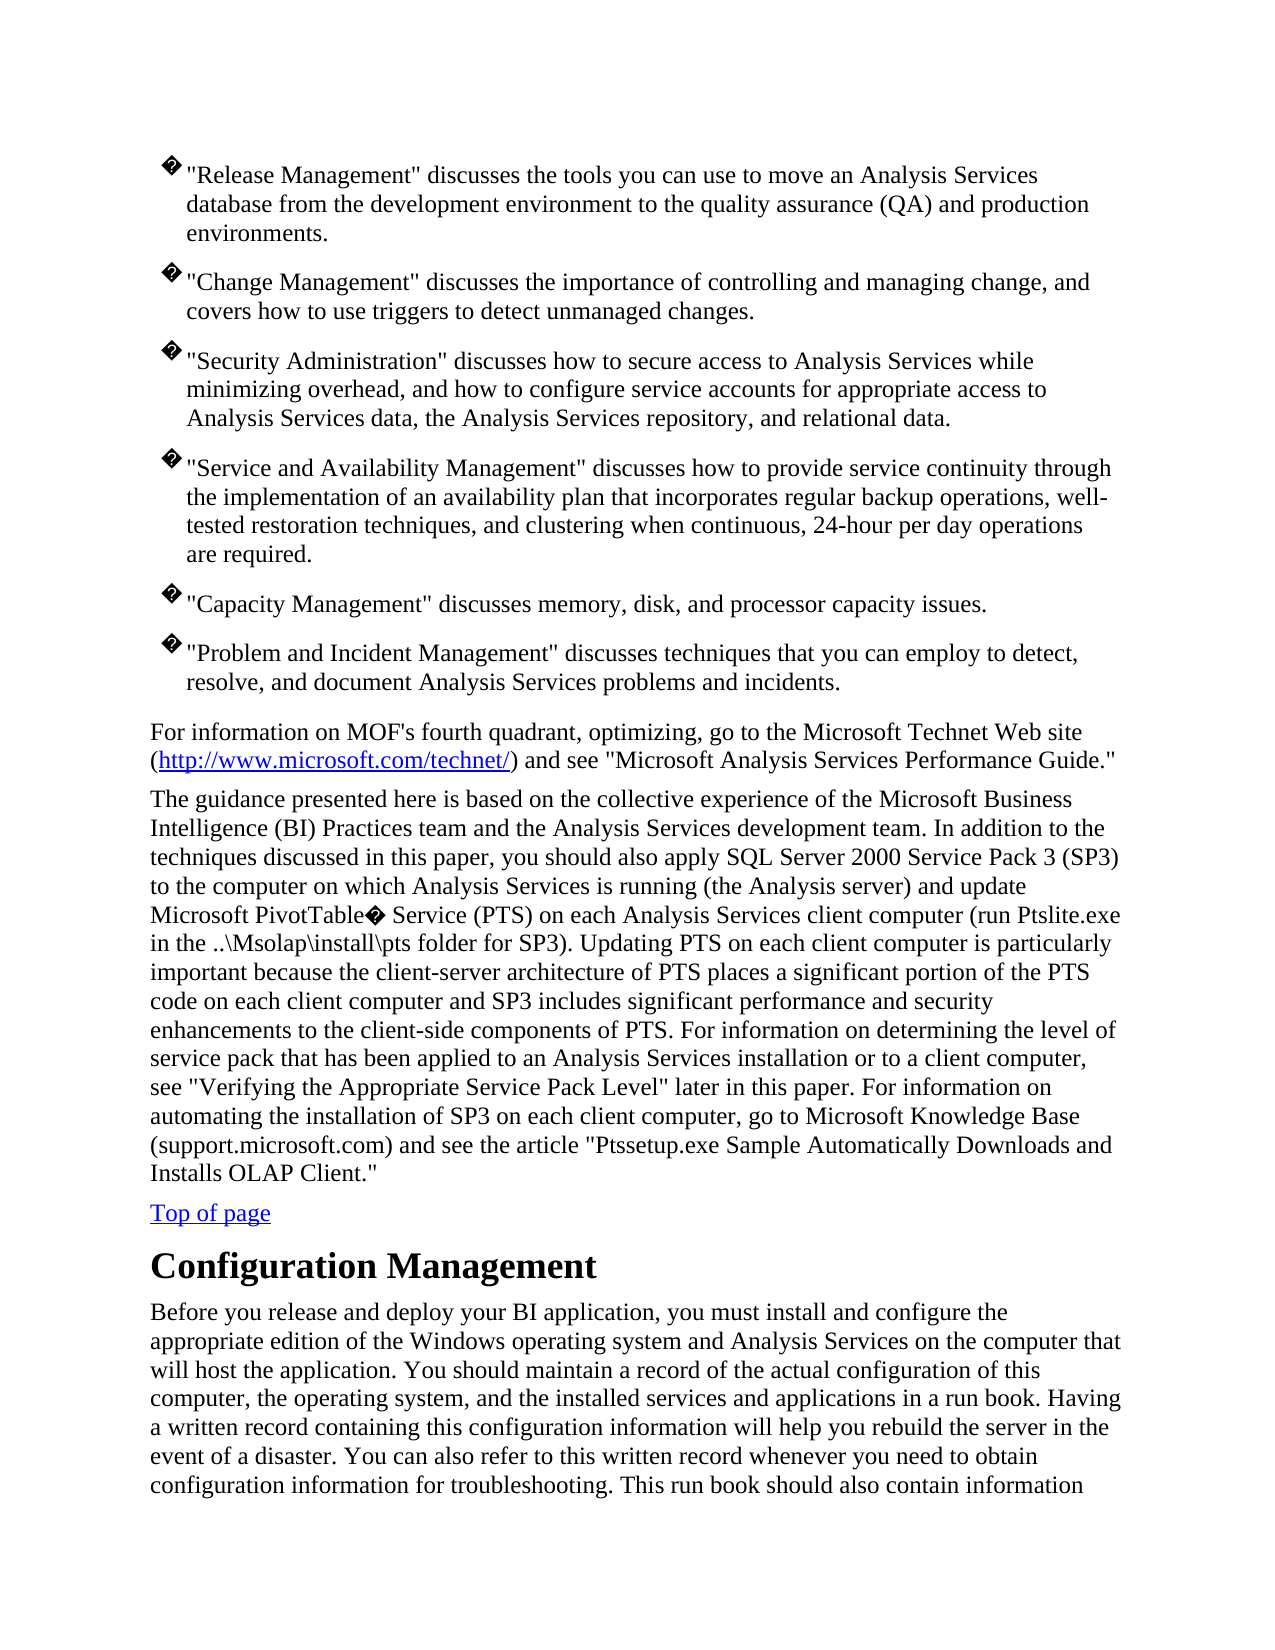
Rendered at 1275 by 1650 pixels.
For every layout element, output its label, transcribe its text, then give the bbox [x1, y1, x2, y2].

table_cell � [150, 578, 175, 628]
table_cell "Problem and Incident Management" discusses techniques that you can employ to detect, resolve, and document Analysis Services problems and incidents. [175, 628, 1125, 706]
table_cell � [150, 628, 175, 706]
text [150, 1297, 1125, 1498]
table_cell "Release Management" discusses the tools you can use to move an Analysis Services database from the development environment to the quality assurance (QA) and production environments. [175, 150, 1125, 257]
text Top of page [150, 1198, 1125, 1226]
table_cell "Security Administration" discusses how to secure access to Analysis Services while minimizing overhead, and how to configure service accounts for appropriate access to Analysis Services data, the Analysis Services repository, and relational data. [175, 335, 1125, 442]
text For information on MOF's fourth quadrant, optimizing, go to the Microsoft Technet Web site (http://www.microsoft.com/technet/) and see "Microsoft Analysis Services Performance Guide." [150, 717, 1125, 774]
text The guidance presented here is based on the collective experience of the Microsoft Business Intelligence (BI) Practices team and the Analysis Services development team. In addition to the techniques discussed in this paper, you should also apply SQL Server 2000 Service Pack 3 (SP3) to the computer on which Analysis Services is running (the Analysis server) and update Microsoft PivotTable� Service (PTS) on each Analysis Services client computer (run Ptslite.exe in the ..\Msolap\install\pts folder for SP3). Updating PTS on each client computer is particularly important because the client-server architecture of PTS places a significant portion of the PTS code on each client computer and SP3 includes significant performance and security enhancements to the client-side components of PTS. For information on determining the level of service pack that has been applied to an Analysis Services installation or to a client computer, see "Verifying the Appropriate Service Pack Level" later in this paper. For information on automating the installation of SP3 on each client computer, go to Microsoft Knowledge Base (support.microsoft.com) and see the article "Ptssetup.exe Sample Automatically Downloads and Installs OLAP Client." [150, 784, 1125, 1187]
table_cell � [150, 443, 175, 578]
table_cell � [150, 257, 175, 335]
text Configuration Management [150, 1244, 1125, 1287]
table_cell "Service and Availability Management" discusses how to provide service continuity through the implementation of an availability plan that incorporates regular backup operations, well-tested restoration techniques, and clustering when continuous, 24-hour per day operations are required. [175, 443, 1125, 578]
table_cell "Change Management" discusses the importance of controlling and managing change, and covers how to use triggers to detect unmanaged changes. [175, 257, 1125, 335]
table_cell � [150, 150, 175, 257]
table_cell "Capacity Management" discusses memory, disk, and processor capacity issues. [175, 578, 1125, 628]
table_cell � [150, 335, 175, 442]
